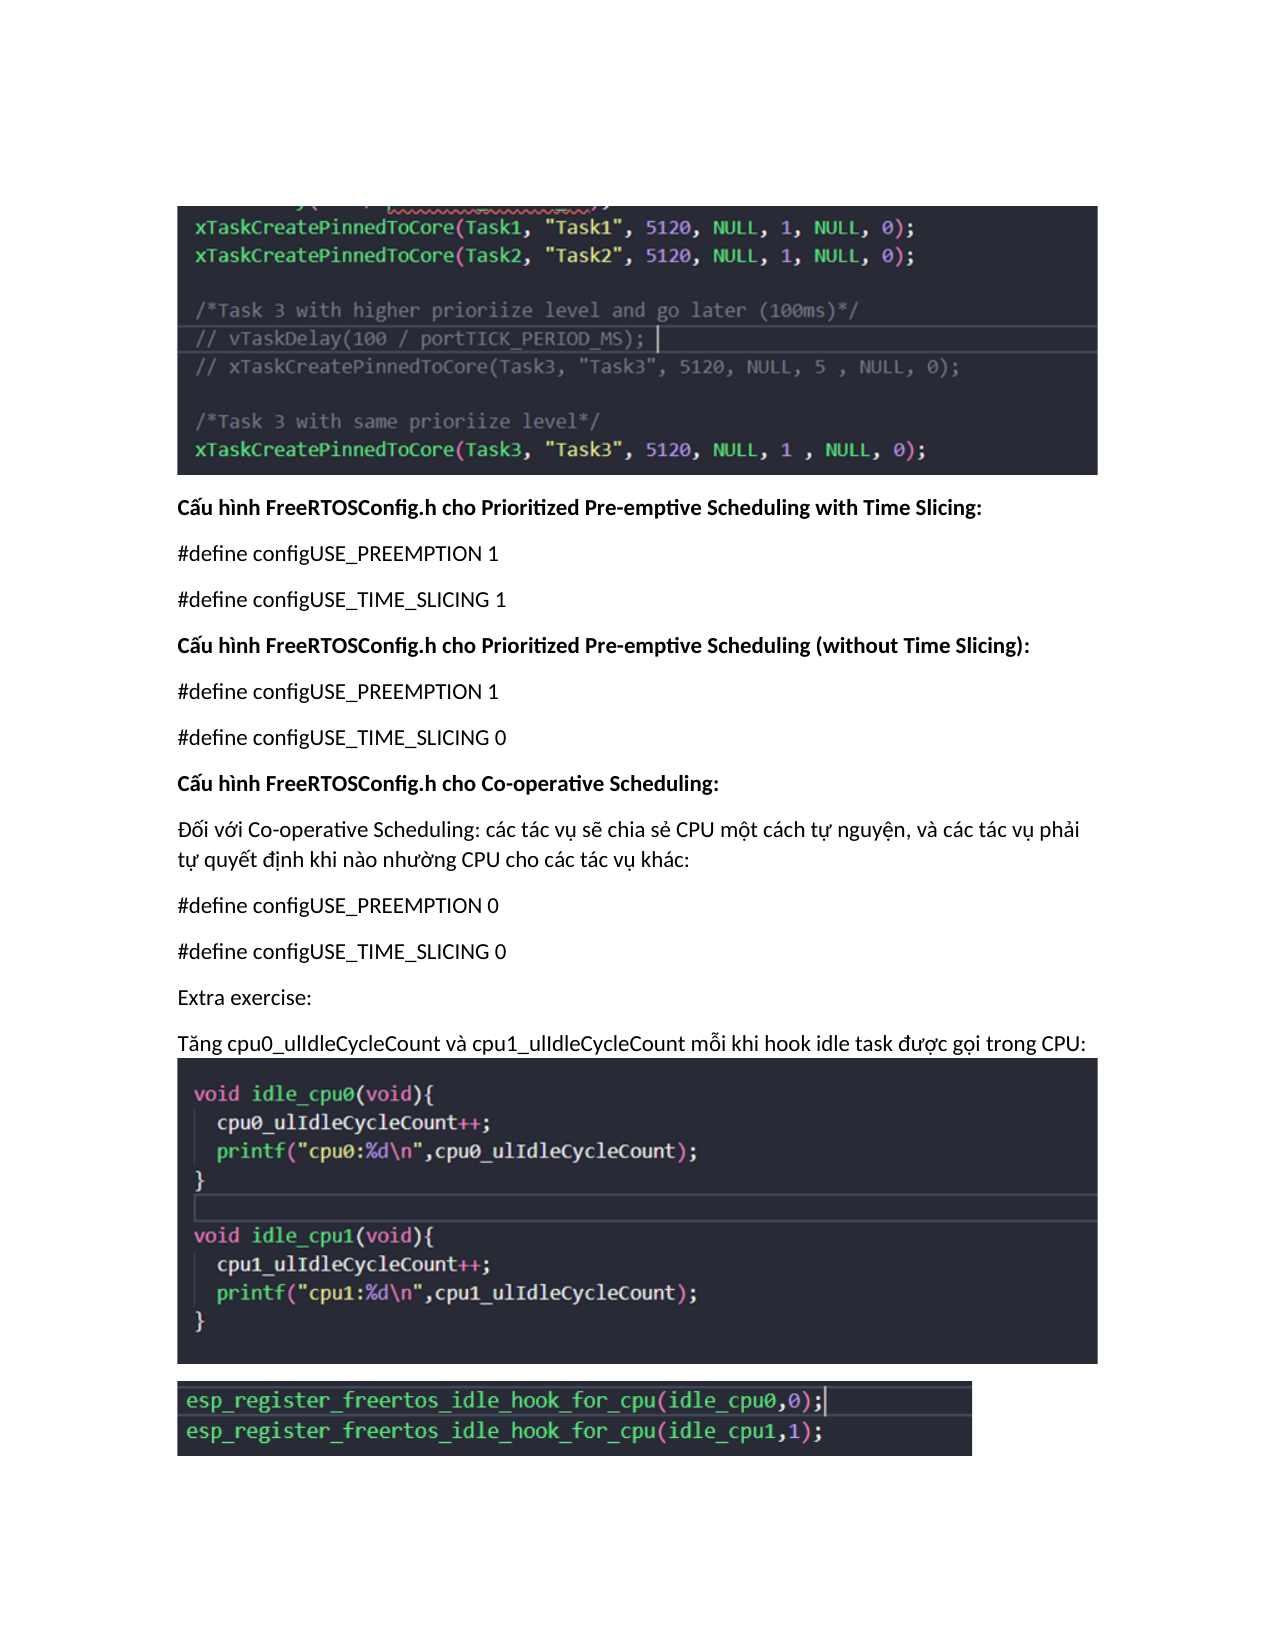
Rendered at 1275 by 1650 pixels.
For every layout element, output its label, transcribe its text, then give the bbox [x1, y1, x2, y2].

picture [177, 1381, 973, 1456]
text #define configUSE_PREEMPTION 1 [177, 677, 1098, 705]
picture [177, 1058, 1098, 1364]
text #define configUSE_PREEMPTION 0 [177, 891, 1098, 919]
text #define configUSE_PREEMPTION 1 [177, 539, 1098, 567]
text Cấu hình FreeRTOSConfig.h cho Prioritized Pre-emptive Scheduling (without Time Slicing): [177, 631, 1098, 659]
text Cấu hình FreeRTOSConfig.h cho Co-operative Scheduling: [177, 769, 1098, 797]
text Tăng cpu0_ulIdleCycleCount và cpu1_ulIdleCycleCount mỗi khi hook idle task được gọi trong CPU: [177, 1029, 1098, 1058]
text Cấu hình FreeRTOSConfig.h cho Prioritized Pre-emptive Scheduling with Time Slicing: [177, 493, 1098, 521]
text #define configUSE_TIME_SLICING 0 [177, 723, 1098, 751]
text #define configUSE_TIME_SLICING 1 [177, 585, 1098, 613]
picture [177, 206, 1098, 475]
text Extra exercise: [177, 983, 1098, 1011]
text #define configUSE_TIME_SLICING 0 [177, 937, 1098, 965]
text Đối với Co-operative Scheduling: các tác vụ sẽ chia sẻ CPU một cách tự nguyện, và các tác vụ phải tự quyết định khi nào nhường CPU cho các tác vụ khác: [177, 815, 1098, 873]
